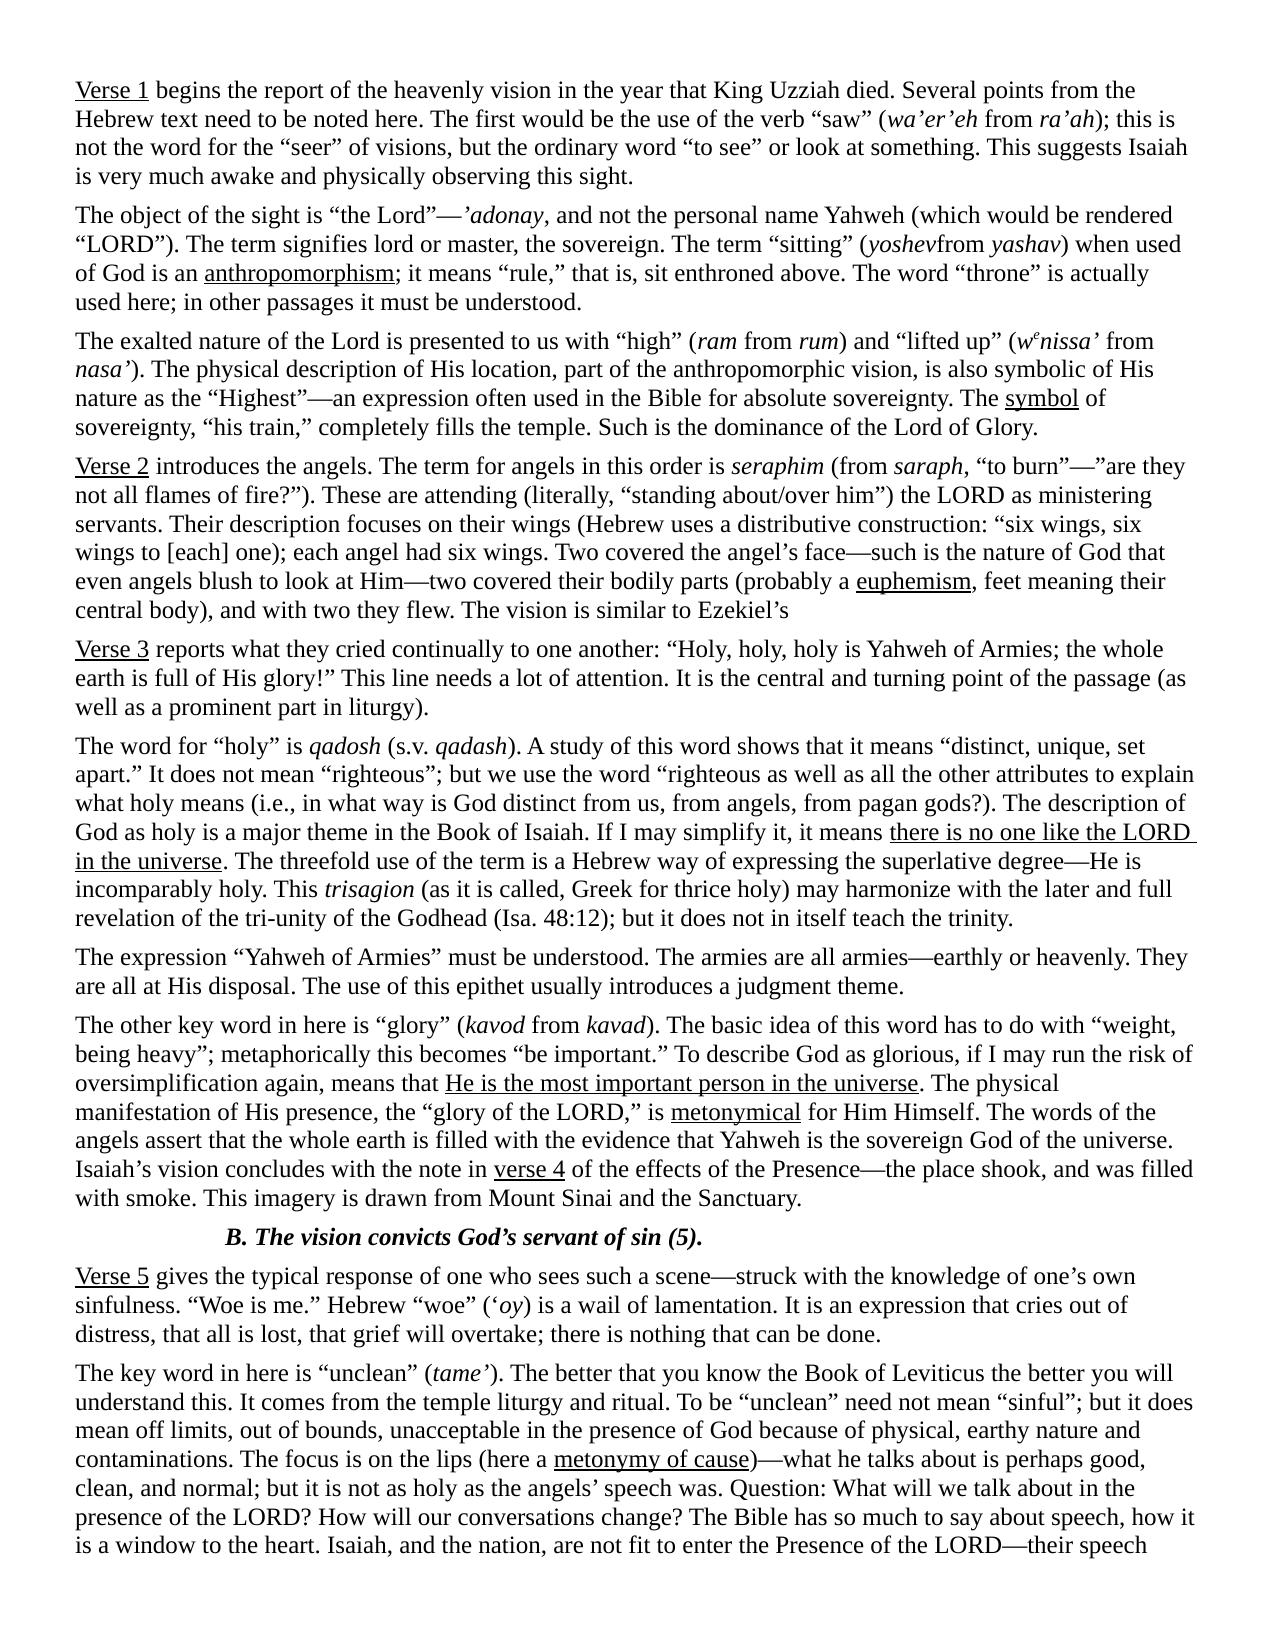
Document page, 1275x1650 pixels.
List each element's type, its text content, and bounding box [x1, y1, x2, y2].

text The word for “holy” is qadosh (s.v. qadash). A study of this word shows that it means “distinct, unique, set apart.” It does not mean “righteous”; but we use the word “righteous as well as all the other attributes to explain what holy means (i.e., in what way is God distinct from us, from angels, from pagan gods?). The description of God as holy is a major theme in the Book of Isaiah. If I may simplify it, it means there is no one like the LORD in the universe. The threefold use of the term is a Hebrew way of expressing the superlative degree—He is incomparably holy. This trisagion (as it is called, Greek for thrice holy) may harmonize with the later and full revelation of the tri-unity of the Godhead (Isa. 48:12); but it does not in itself teach the trinity. [75, 731, 1200, 932]
text The object of the sight is “the Lord”—’adonay, and not the personal name Yahweh (which would be rendered “LORD”). The term signifies lord or master, the sovereign. The term “sitting” (yoshevfrom yashav) when used of God is an anthropomorphism; it means “rule,” that is, sit enthroned above. The word “throne” is actually used here; in other passages it must be understood. [75, 200, 1200, 315]
text Verse 3 reports what they cried continually to one another: “Holy, holy, holy is Yahweh of Armies; the whole earth is full of His glory!” This line needs a lot of attention. It is the central and turning point of the passage (as well as a prominent part in liturgy). [75, 634, 1200, 720]
text The expression “Yahweh of Armies” must be understood. The armies are all armies—earthly or heavenly. They are all at His disposal. The use of this epithet usually introduces a judgment theme. [75, 942, 1200, 1000]
text The other key word in here is “glory” (kavod from kavad). The basic idea of this word has to do with “weight, being heavy”; metaphorically this becomes “be important.” To describe God as glorious, if I may run the risk of oversimplification again, means that He is the most important person in the universe. The physical manifestation of His presence, the “glory of the LORD,” is metonymical for Him Himself. The words of the angels assert that the whole earth is filled with the evidence that Yahweh is the sovereign God of the universe. Isaiah’s vision concludes with the note in verse 4 of the effects of the Presence—the place shook, and was filled with smoke. This imagery is drawn from Mount Sinai and the Sanctuary. [75, 1010, 1200, 1212]
text Verse 5 gives the typical response of one who sees such a scene—struck with the knowledge of one’s own sinfulness. “Woe is me.” Hebrew “woe” (‘oy) is a wail of lamentation. It is an expression that cries out of distress, that all is lost, that grief will overtake; there is nothing that can be done. [75, 1261, 1200, 1347]
text Verse 1 begins the report of the heavenly vision in the year that King Uzziah died. Several points from the Hebrew text need to be noted here. The first would be the use of the verb “saw” (wa’er’eh from ra’ah); this is not the word for the “seer” of visions, but the ordinary word “to see” or look at something. This suggests Isaiah is very much awake and physically observing this sight. [75, 75, 1200, 190]
text The exalted nature of the Lord is presented to us with “high” (ram from rum) and “lifted up” (wenissa’ from nasa’). The physical description of His location, part of the anthropomorphic vision, is also symbolic of His nature as the “Highest”—an expression often used in the Bible for absolute sovereignty. The symbol of sovereignty, “his train,” completely fills the temple. Such is the dominance of the Lord of Glory. [75, 326, 1200, 441]
text Verse 2 introduces the angels. The term for angels in this order is seraphim (from saraph, “to burn”—”are they not all flames of fire?”). These are attending (literally, “standing about/over him”) the LORD as ministering servants. Their description focuses on their wings (Hebrew uses a distributive construction: “six wings, six wings to [each] one); each angel had six wings. Two covered the angel’s face—such is the nature of God that even angels blush to look at Him—two covered their bodily parts (probably a euphemism, feet meaning their central body), and with two they flew. The vision is similar to Ezekiel’s [75, 451, 1200, 624]
subtitle B. The vision convicts God’s servant of sin (5). [225, 1222, 1200, 1251]
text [75, 1358, 1200, 1559]
